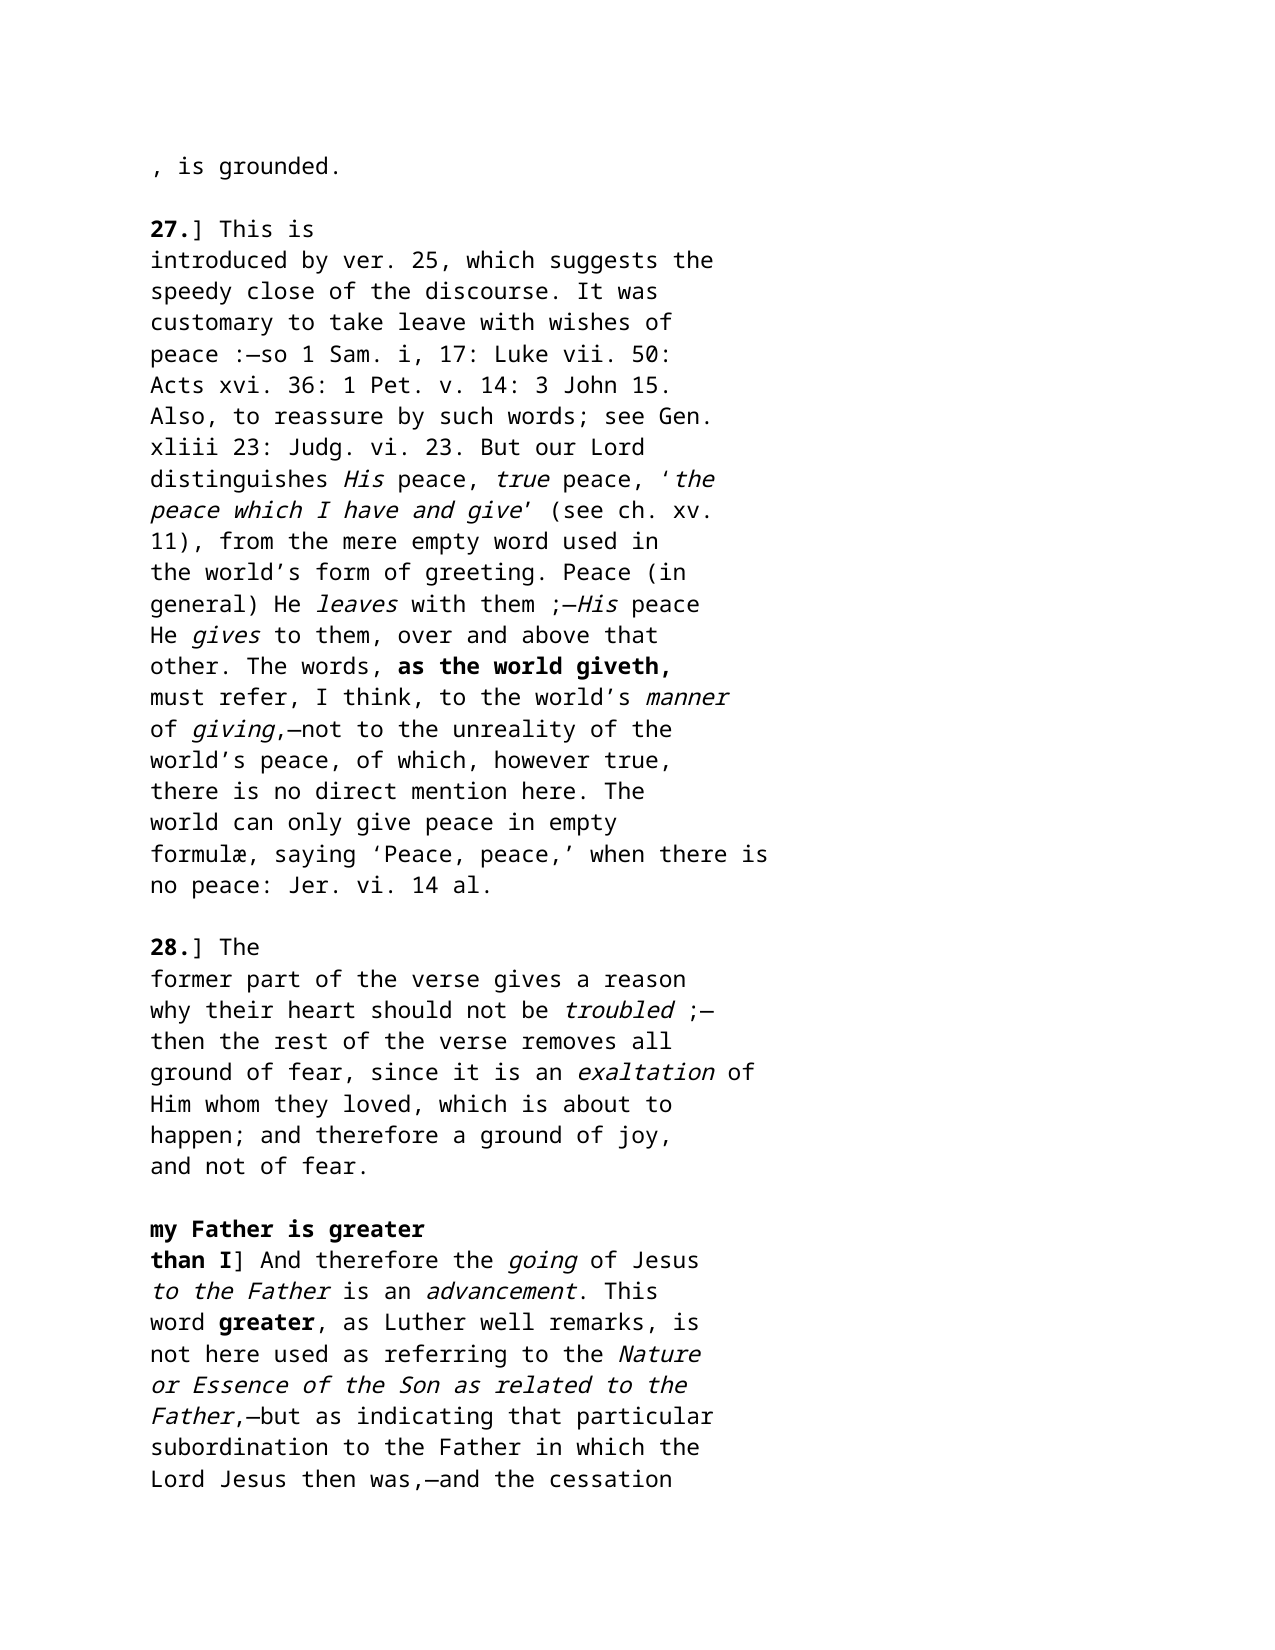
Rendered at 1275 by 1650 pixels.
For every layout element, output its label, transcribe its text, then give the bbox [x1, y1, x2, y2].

text customary to take leave with wishes of peace :—so 1 Sam. i, 17: Luke vii. 50: Acts xvi. 36: 1 Pet. v. 14: 3 John 15. Also, to reassure by such words; see Gen. xliii 23: Judg. vi. 23. But our Lord distinguishes His peace, true peace, ‘the peace which I have and give’ (see ch. xv. 11), from the mere empty word used in the world’s form of greeting. Peace (in general) He leaves with them ;—His peace He gives to them, over and above that other. The words, as the world giveth, must refer, I think, to the world’s manner of giving,—not to the unreality of the world’s peace, of which, however true, there is no direct mention here. The world can only give peace in empty [150, 306, 1125, 837]
text 27.] This is introduced by ver. 25, which suggests the speedy close of the discourse. It was [150, 212, 1125, 306]
text formulæ, saying ‘Peace, peace,’ when there is no peace: Jer. vi. 14 al. [150, 837, 1125, 900]
text 28.] The former part of the verse gives a reason why their heart should not be troubled ;— then the rest of the verse removes all ground of fear, since it is an exaltation of Him whom they loved, which is about to happen; and therefore a ground of joy, and not of fear. [150, 931, 1125, 1181]
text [150, 1212, 1125, 1494]
text , is grounded. [150, 150, 1125, 181]
